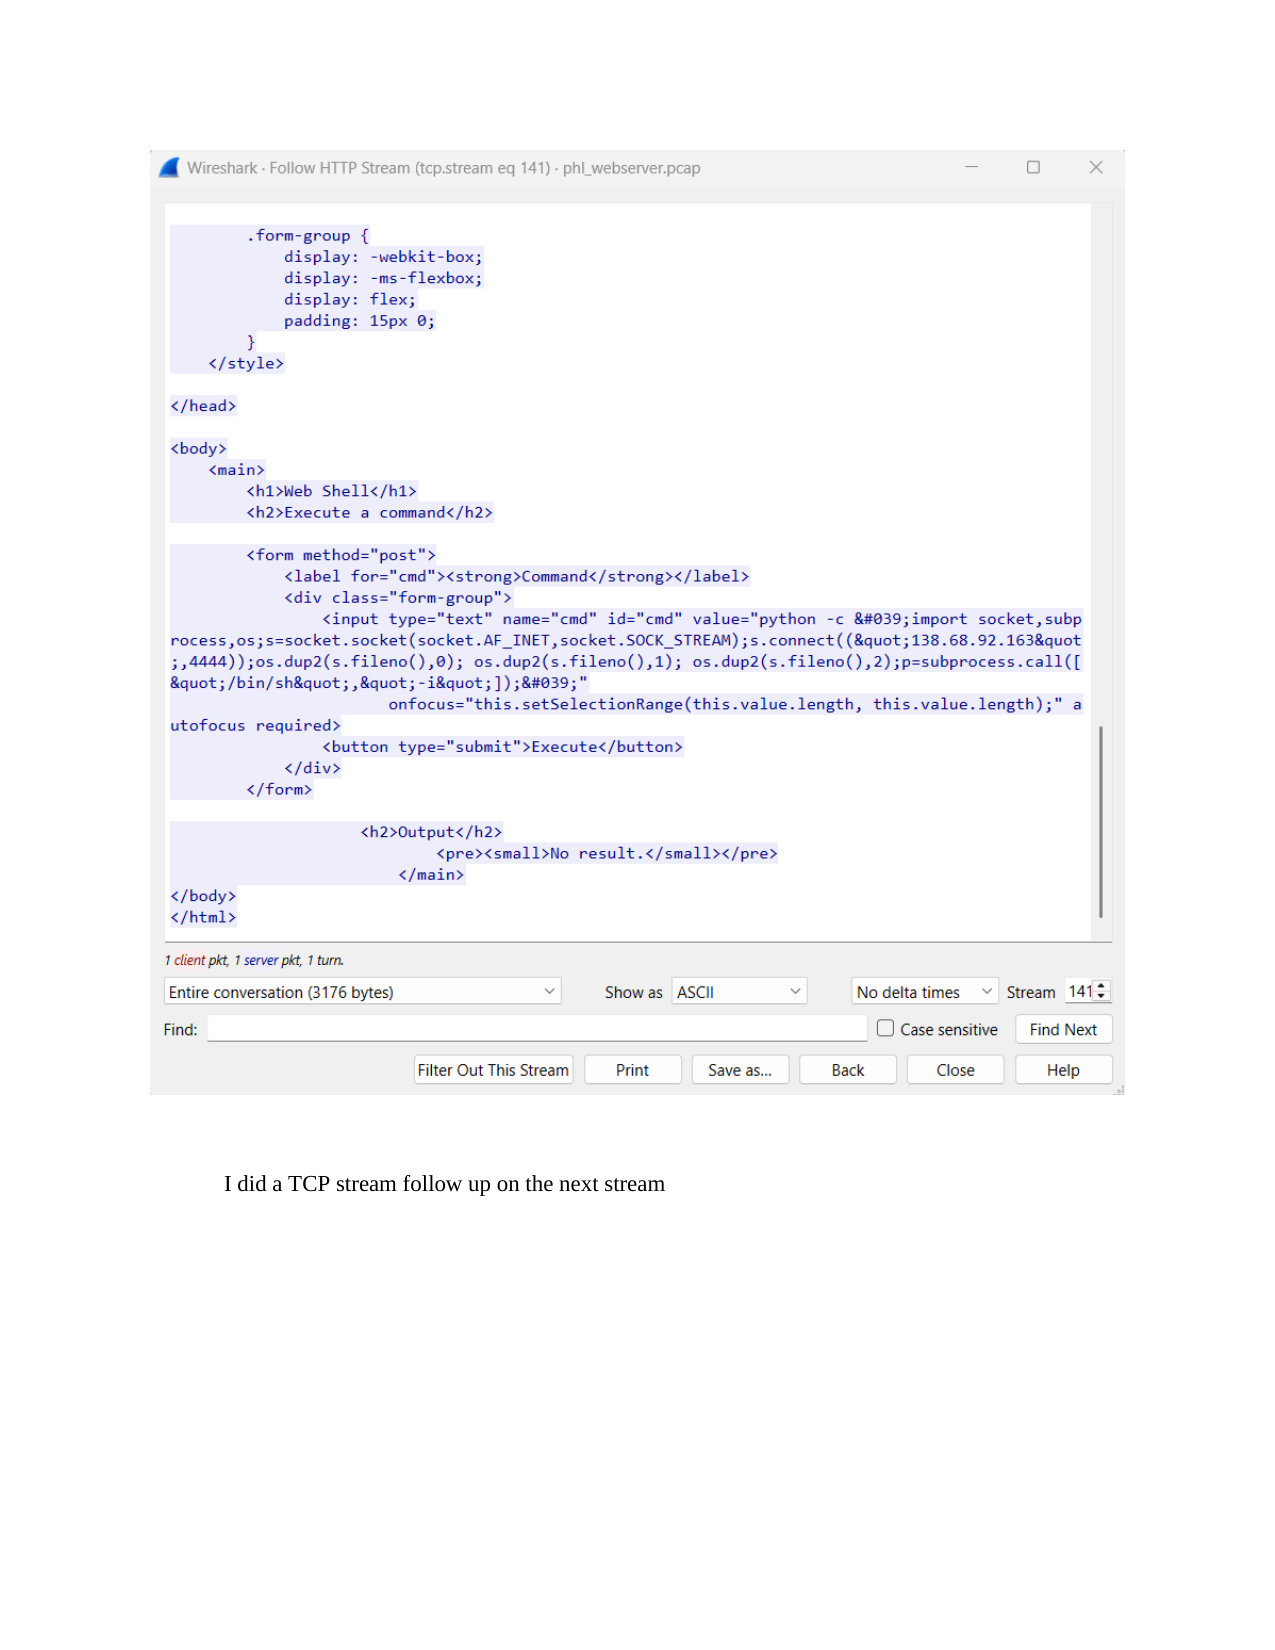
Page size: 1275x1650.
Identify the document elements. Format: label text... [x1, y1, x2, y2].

text I did a TCP stream follow up on the next stream [224, 1170, 1125, 1196]
picture [150, 150, 1125, 1095]
